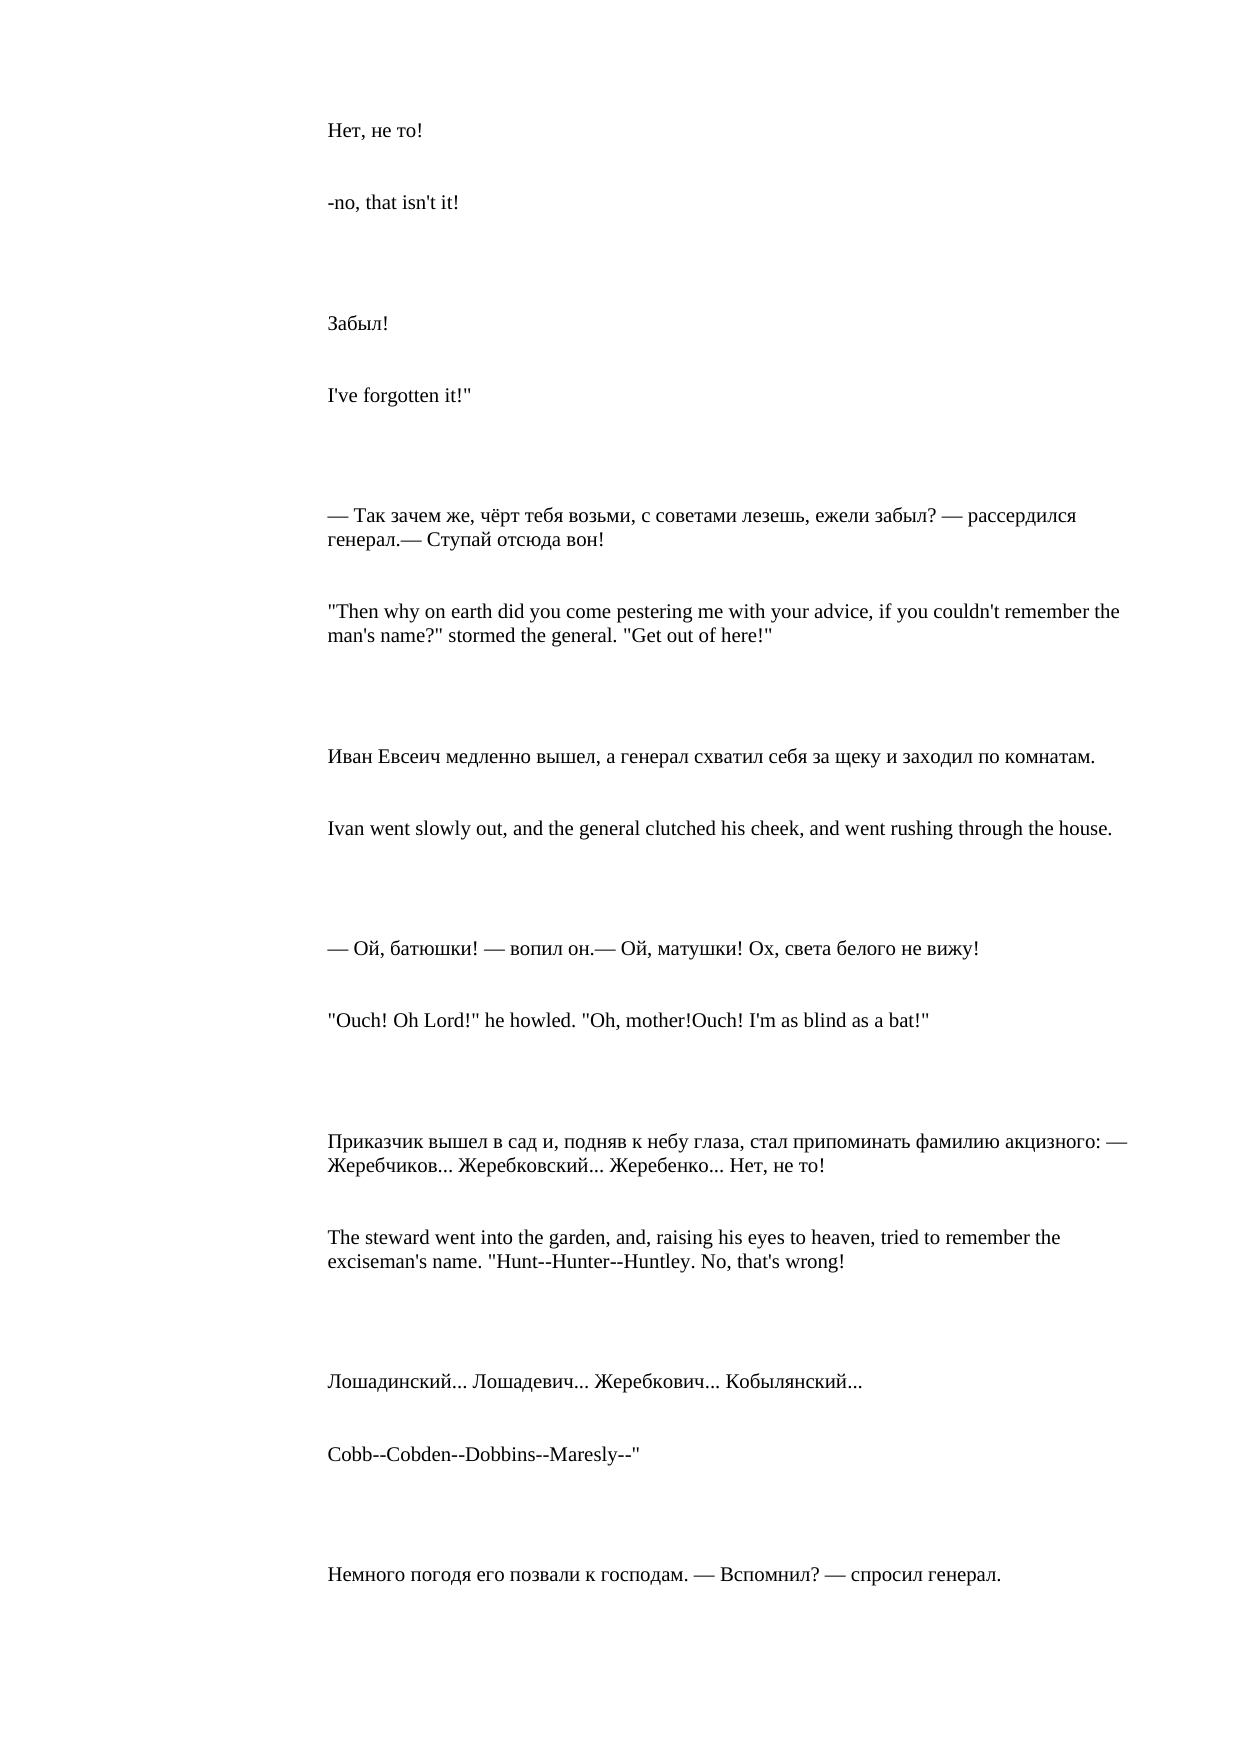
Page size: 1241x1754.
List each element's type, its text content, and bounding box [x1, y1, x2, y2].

text — Так зачем же, чёрт тебя возьми, с советами лезешь, ежели забыл? — рассердился генерал.— Ступай отсюда вон! [327, 503, 1152, 551]
text The steward went into the garden, and, raising his eyes to heaven, tried to remember the exciseman's name. "Hunt--Hunter--Huntley. No, that's wrong! [327, 1225, 1152, 1273]
text Лошадинский... Лошадевич... Жеребкович... Кобылянский... [327, 1369, 1152, 1393]
text I've forgotten it!" [327, 383, 1152, 407]
text Немного погодя его позвали к господам. — Вспомнил? — спросил генерал. [327, 1562, 1152, 1586]
text Иван Евсеич медленно вышел, а генерал схватил себя за щеку и заходил по комнатам. [327, 744, 1152, 768]
text Забыл! [327, 311, 1152, 335]
text -no, that isn't it! [327, 190, 1152, 214]
text Cobb--Cobden--Dobbins--Maresly--" [327, 1442, 1152, 1466]
text "Ouch! Oh Lord!" he howled. "Oh, mother!Ouch! I'm as blind as a bat!" [327, 1008, 1152, 1032]
text Ivan went slowly out, and the general clutched his cheek, and went rushing through the house. [327, 816, 1152, 840]
text "Then why on earth did you come pestering me with your advice, if you couldn't remember the man's name?" stormed the general. "Get out of here!" [327, 599, 1152, 647]
text Приказчик вышел в сад и, подняв к небу глаза, стал припоминать фамилию акцизного: — Жеребчиков... Жеребковский... Жеребенко... Нет, не то! [327, 1129, 1152, 1177]
text Нет, не то! [327, 118, 1152, 142]
text — Ой, батюшки! — вопил он.— Ой, матушки! Ох, света белого не вижу! [327, 936, 1152, 960]
